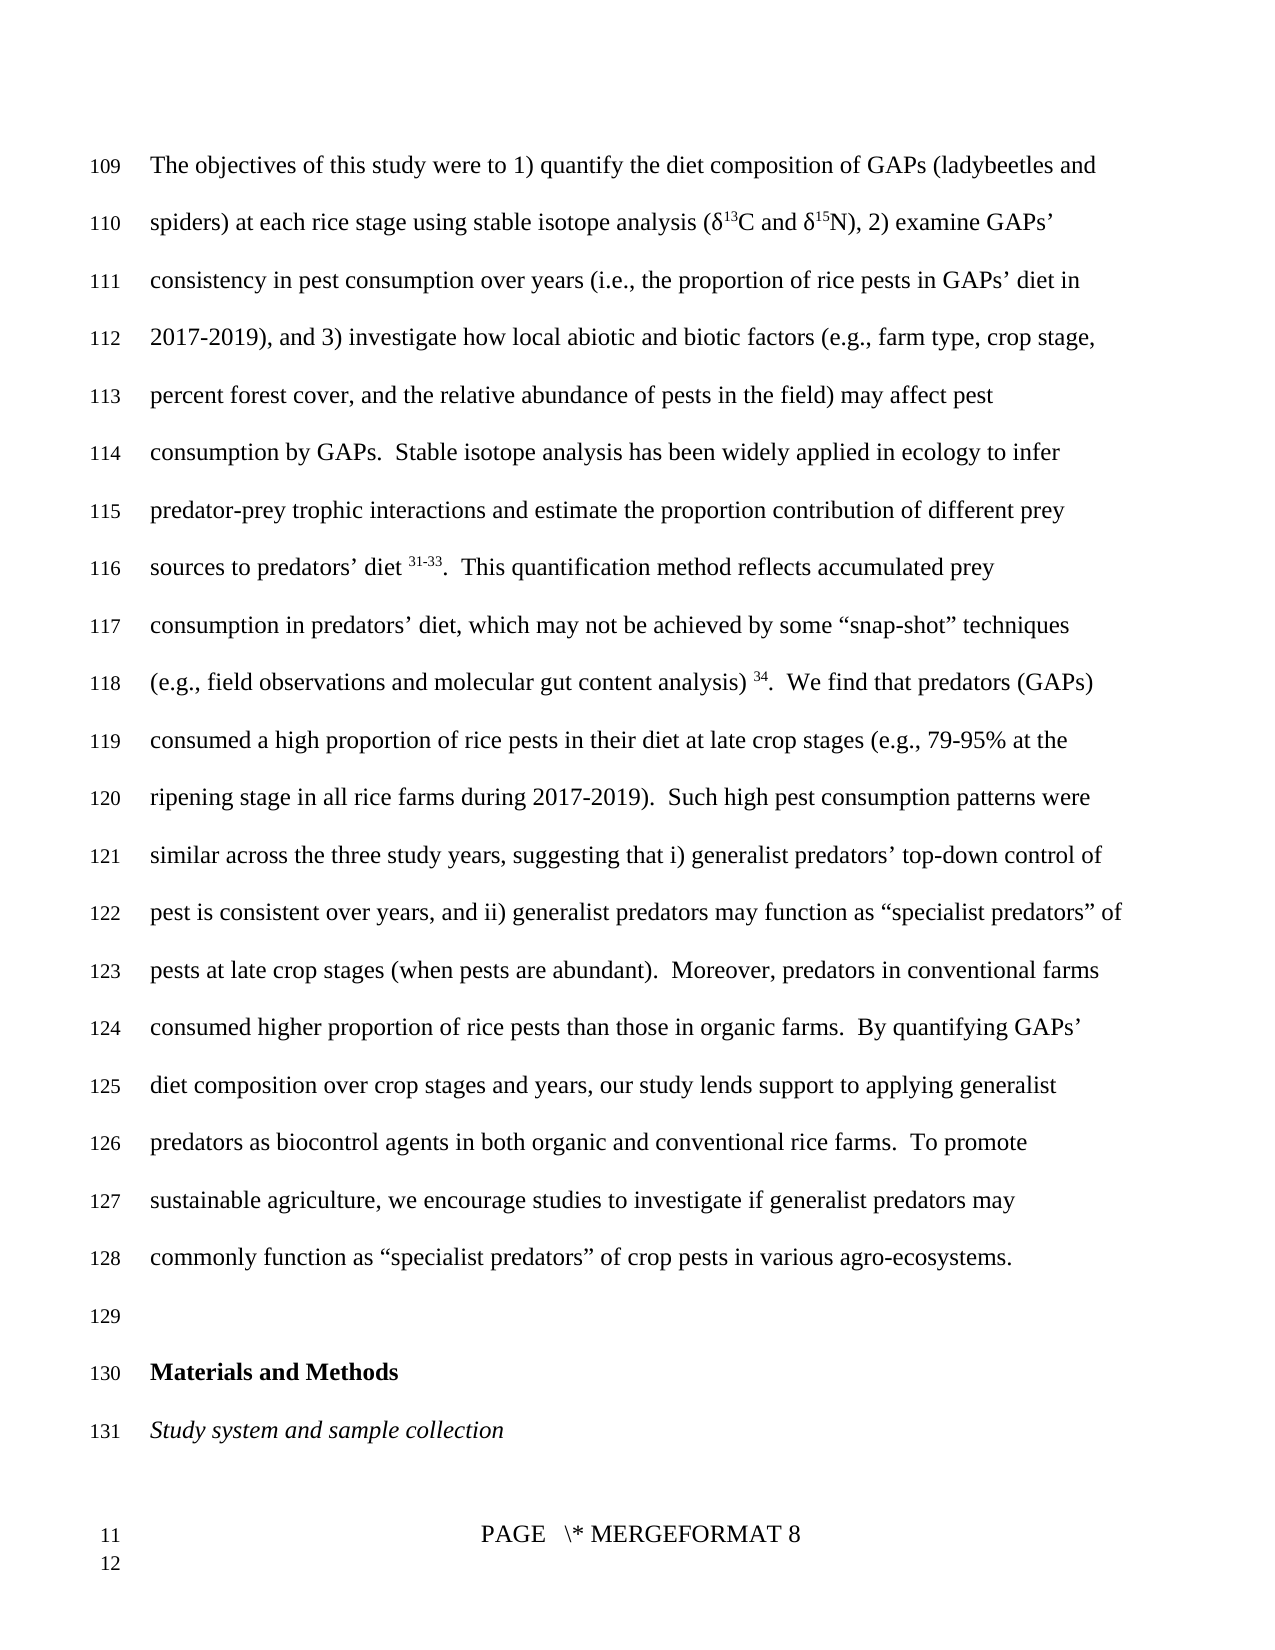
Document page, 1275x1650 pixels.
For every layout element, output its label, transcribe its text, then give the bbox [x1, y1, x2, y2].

text Materials and Methods [150, 1357, 1125, 1386]
text Study system and sample collection [150, 1415, 1125, 1444]
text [150, 150, 1125, 1271]
